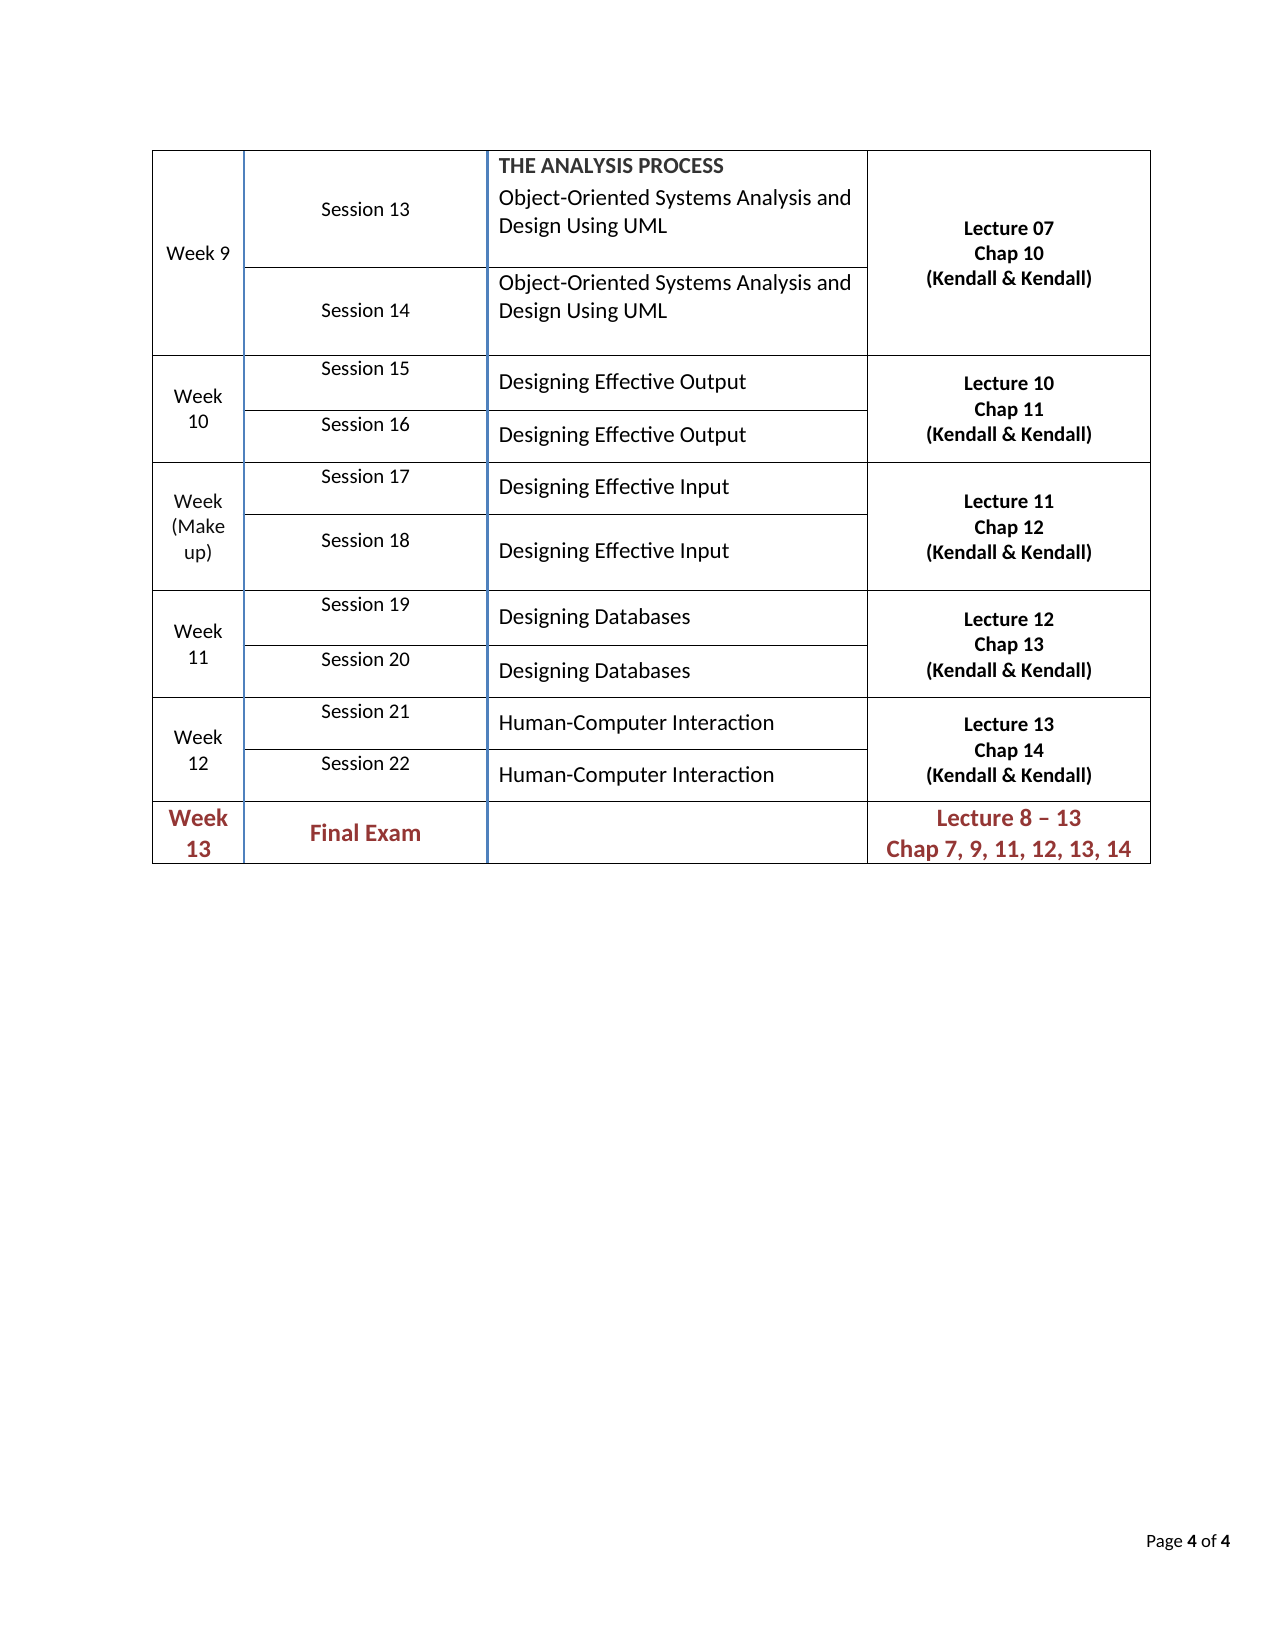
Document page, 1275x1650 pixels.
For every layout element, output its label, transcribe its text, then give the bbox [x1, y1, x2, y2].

table_cell Session 16 [245, 411, 486, 462]
table_cell Session 13 [245, 151, 486, 267]
table_cell Lecture 8 – 13 Chap 7, 9, 11, 12, 13, 14 [868, 802, 1150, 863]
table_cell Session 22 [245, 750, 486, 801]
table_cell Session 15 [245, 356, 486, 410]
table_cell Lecture 13 Chap 14 (Kendall & Kendall) [868, 698, 1150, 801]
table_cell Week 10 [153, 356, 243, 462]
table_cell Lecture 11 Chap 12 (Kendall & Kendall) [868, 463, 1150, 590]
table_cell Session 19 [245, 591, 486, 645]
table_cell Designing Effective Input [489, 515, 867, 590]
table_cell Session 21 [245, 698, 486, 749]
table_cell Week (Make up) [153, 463, 243, 590]
table_cell Designing Effective Input [489, 463, 867, 514]
table_cell Designing Effective Output [489, 411, 867, 462]
table_cell Week 11 [153, 591, 243, 697]
table_cell Session 18 [245, 515, 486, 590]
table_cell Final Exam [245, 802, 486, 863]
table_cell Session 14 [245, 268, 486, 354]
table_cell [489, 802, 867, 863]
table_cell Lecture 12 Chap 13 (Kendall & Kendall) [868, 591, 1150, 697]
table_cell Designing Effective Output [489, 356, 867, 410]
table_cell Session 20 [245, 646, 486, 697]
table_cell Designing Databases [489, 646, 867, 697]
table_cell Week 12 [153, 698, 243, 801]
table_cell Designing Databases [489, 591, 867, 645]
table_cell Lecture 07 Chap 10 (Kendall & Kendall) [868, 151, 1150, 354]
table_cell THE ANALYSIS PROCESS Object-Oriented Systems Analysis and Design Using UML [489, 151, 867, 267]
table_cell Week 9 [153, 151, 243, 354]
table_cell Object-Oriented Systems Analysis and Design Using UML [489, 268, 867, 354]
table_cell Human-Computer Interaction [489, 698, 867, 749]
table_cell Session 17 [245, 463, 486, 514]
table_cell Human-Computer Interaction [489, 750, 867, 801]
table_cell Lecture 10 Chap 11 (Kendall & Kendall) [868, 356, 1150, 462]
table_cell Week 13 [153, 802, 243, 863]
